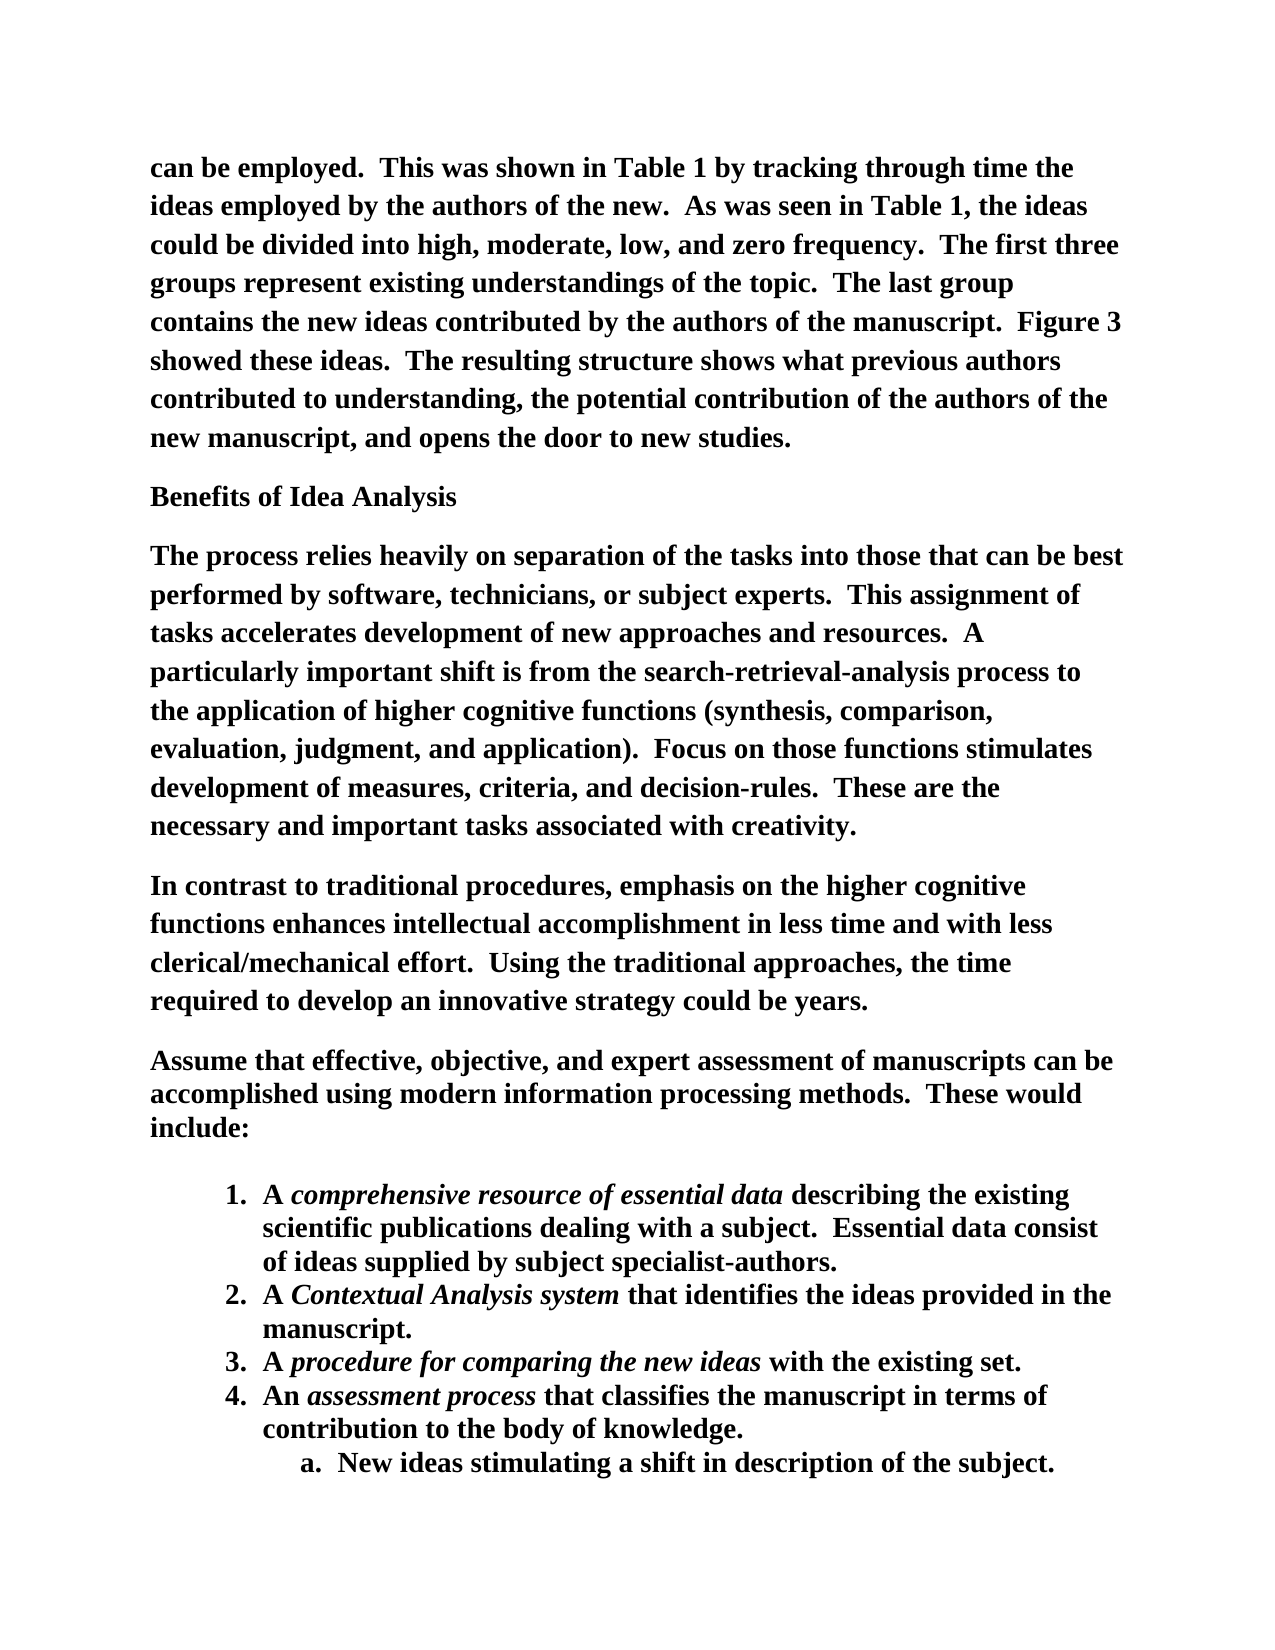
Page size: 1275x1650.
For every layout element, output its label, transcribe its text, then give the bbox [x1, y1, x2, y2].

list A comprehensive resource of essential data describing the existing scientific publications dealing with a subject. Essential data consist of ideas supplied by subject specialist-authors. [225, 1177, 1125, 1277]
list New ideas stimulating a shift in description of the subject. [300, 1445, 1125, 1479]
list A Contextual Analysis system that identifies the ideas provided in the manuscript. [225, 1277, 1125, 1344]
text In contrast to traditional procedures, emphasis on the higher cognitive functions enhances intellectual accomplishment in less time and with less clerical/mechanical effort. Using the traditional approaches, the time required to develop an innovative strategy could be years. [150, 868, 1125, 1017]
text Assume that effective, objective, and expert assessment of manuscripts can be accomplished using modern information processing methods. These would include: [150, 1043, 1125, 1143]
list A procedure for comparing the new ideas with the existing set. [225, 1344, 1125, 1378]
text Benefits of Idea Analysis [150, 479, 1125, 513]
list An assessment process that classifies the manuscript in terms of contribution to the body of knowledge. [225, 1378, 1125, 1445]
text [150, 150, 1125, 453]
text The process relies heavily on separation of the tasks into those that can be best performed by software, technicians, or subject experts. This assignment of tasks accelerates development of new approaches and resources. A particularly important shift is from the search-retrieval-analysis process to the application of higher cognitive functions (synthesis, comparison, evaluation, judgment, and application). Focus on those functions stimulates development of measures, criteria, and decision-rules. These are the necessary and important tasks associated with creativity. [150, 538, 1125, 842]
